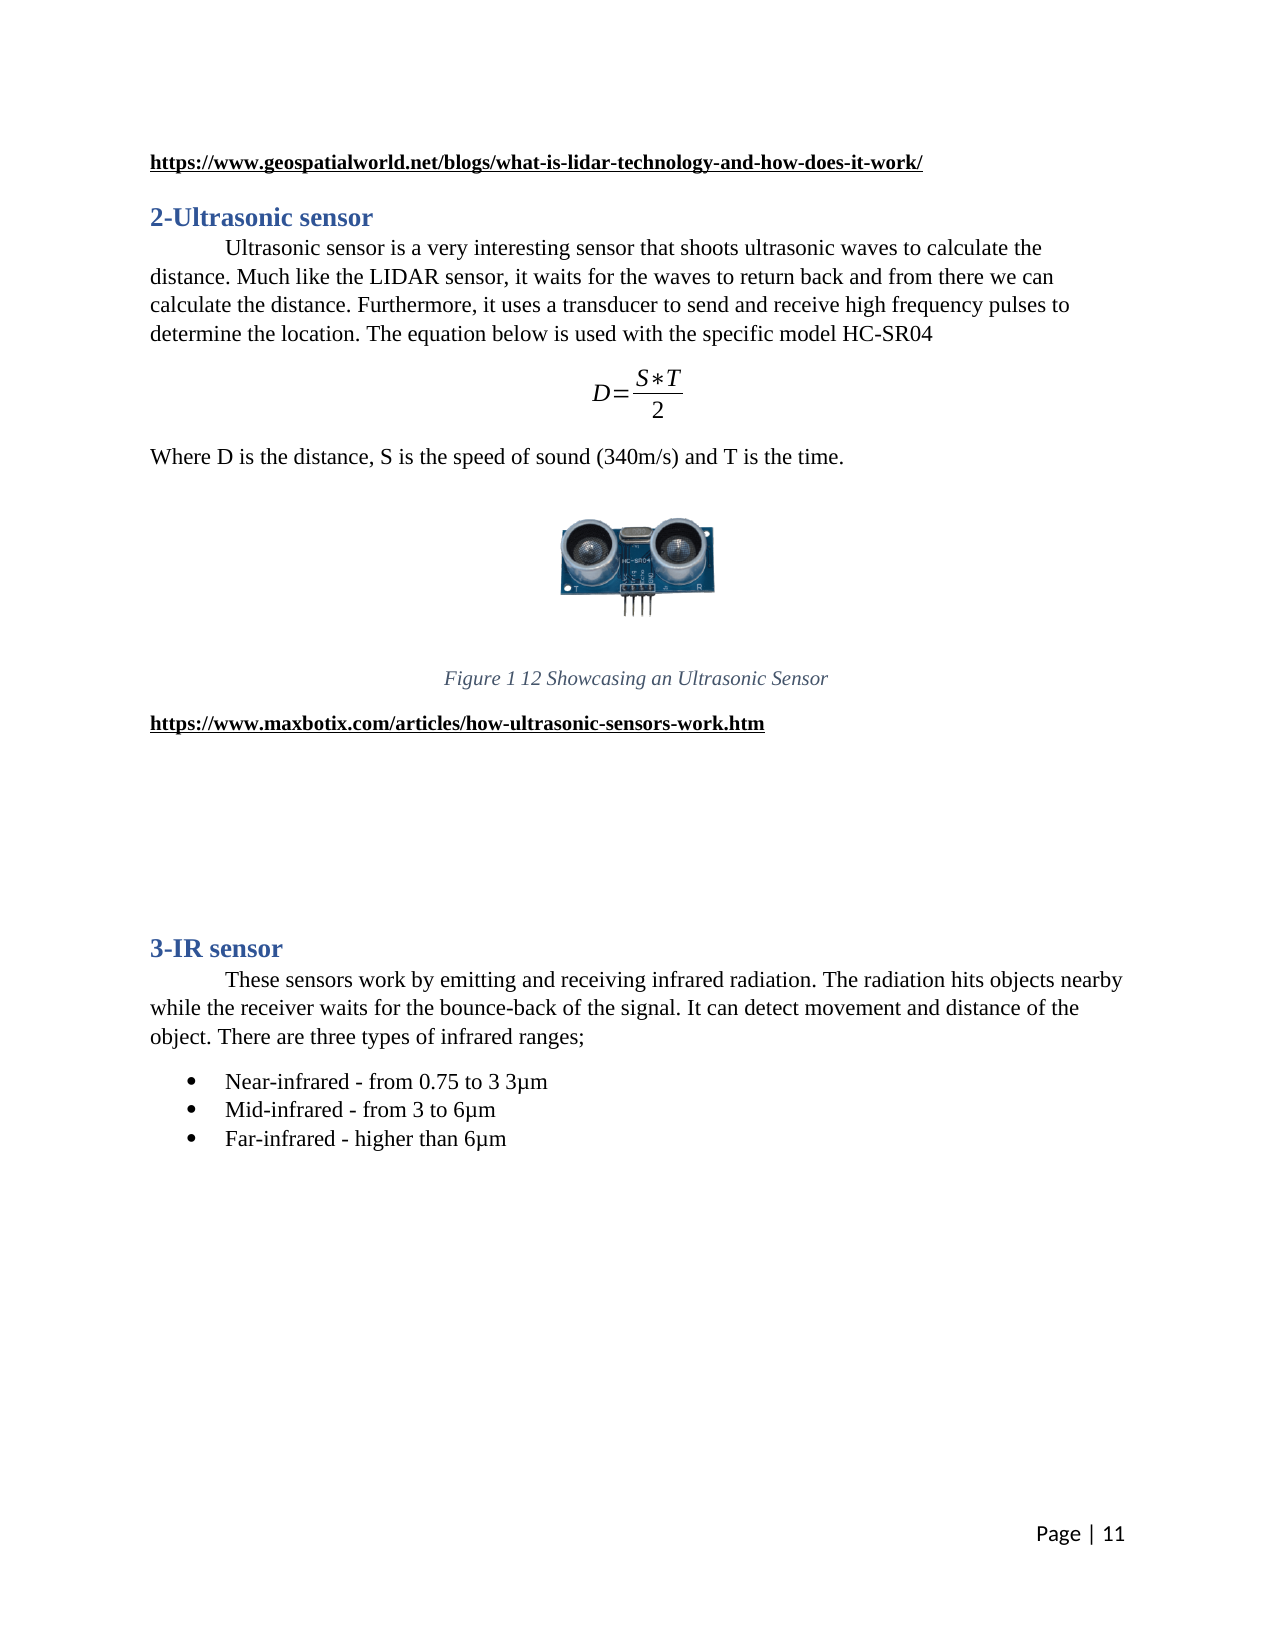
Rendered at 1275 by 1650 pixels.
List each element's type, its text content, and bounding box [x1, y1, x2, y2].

text These sensors work by emitting and receiving infrared radiation. The radiation hits objects nearby while the receiver waits for the bounce-back of the signal. It can detect movement and distance of the object. There are three types of infrared ranges; [150, 966, 1125, 1049]
text Figure 112 Showcasing an Ultrasonic Sensor [150, 666, 1125, 690]
text Ultrasonic sensor is a very interesting sensor that shoots ultrasonic waves to calculate the distance. Much like the LIDAR sensor, it waits for the waves to return back and from there we can calculate the distance. Furthermore, it uses a transducer to send and receive high frequency pulses to determine the location. The equation below is used with the specific model HC-SR04 [150, 234, 1125, 346]
list Far-infrared - higher than 6µm [187, 1125, 1125, 1151]
list Near-infrared - from 0.75 to 3 3µm [187, 1068, 1125, 1094]
text Where D is the distance, S is the speed of sound (340m/s) and T is the time. [150, 443, 1125, 469]
text https://www.maxbotix.com/articles/how-ultrasonic-sensors-work.htm [150, 711, 1125, 735]
text https://www.geospatialworld.net/blogs/what-is-lidar-technology-and-how-does-it-work/ [150, 150, 1125, 174]
subtitle 2-Ultrasonic sensor [150, 201, 1125, 232]
list Mid-infrared - from 3 to 6µm [187, 1096, 1125, 1123]
picture [557, 487, 718, 648]
subtitle 3-IR sensor [150, 932, 1125, 964]
